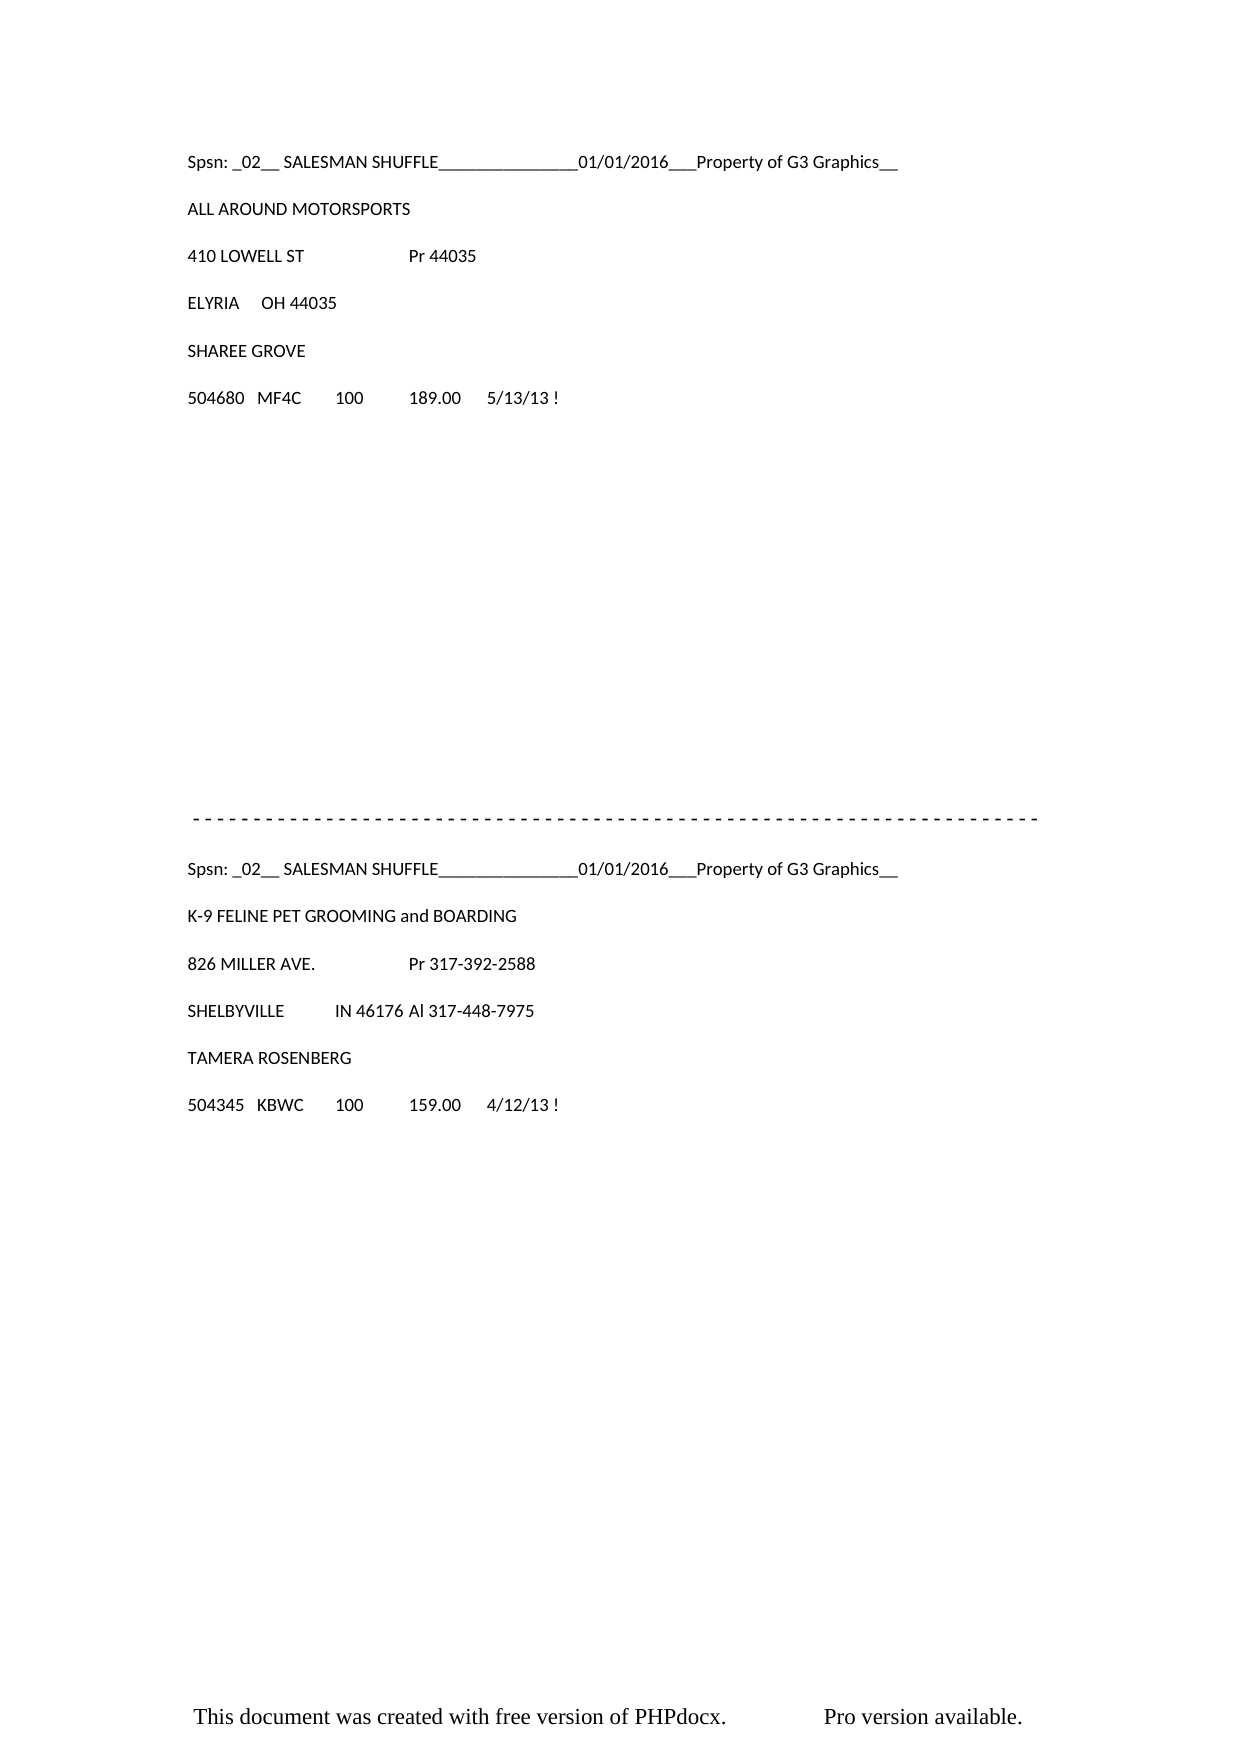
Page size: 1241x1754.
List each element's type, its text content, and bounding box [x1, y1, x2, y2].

text SHAREE GROVE [187, 339, 1053, 362]
text 826 MILLER AVE. Pr 317-392-2588 [187, 952, 1053, 974]
text 504680 MF4C 100 189.00 5/13/13 ! [187, 386, 1053, 409]
text Spsn: _02__ SALESMAN SHUFFLE_______________01/01/2016___Property of G3 Graphics__ [187, 857, 1053, 880]
text TAMERA ROSENBERG [187, 1046, 1053, 1069]
text ALL AROUND MOTORSPORTS [187, 197, 1053, 220]
text 504345 KBWC 100 159.00 4/12/13 ! [187, 1093, 1053, 1116]
text - - - - - - - - - - - - - - - - - - - - - - - - - - - - - - - - - - - - - - - - - - - - - - - - - - - - - - - - - - - - - - - - - - - - - - [187, 804, 1053, 832]
text 410 LOWELL ST Pr 44035 [187, 244, 1053, 267]
text Spsn: _02__ SALESMAN SHUFFLE_______________01/01/2016___Property of G3 Graphics__ [187, 150, 1053, 173]
text K-9 FELINE PET GROOMING and BOARDING [187, 904, 1053, 927]
text ELYRIA OH 44035 [187, 292, 1053, 314]
text SHELBYVILLE IN 46176 Al 317-448-7975 [187, 999, 1053, 1022]
